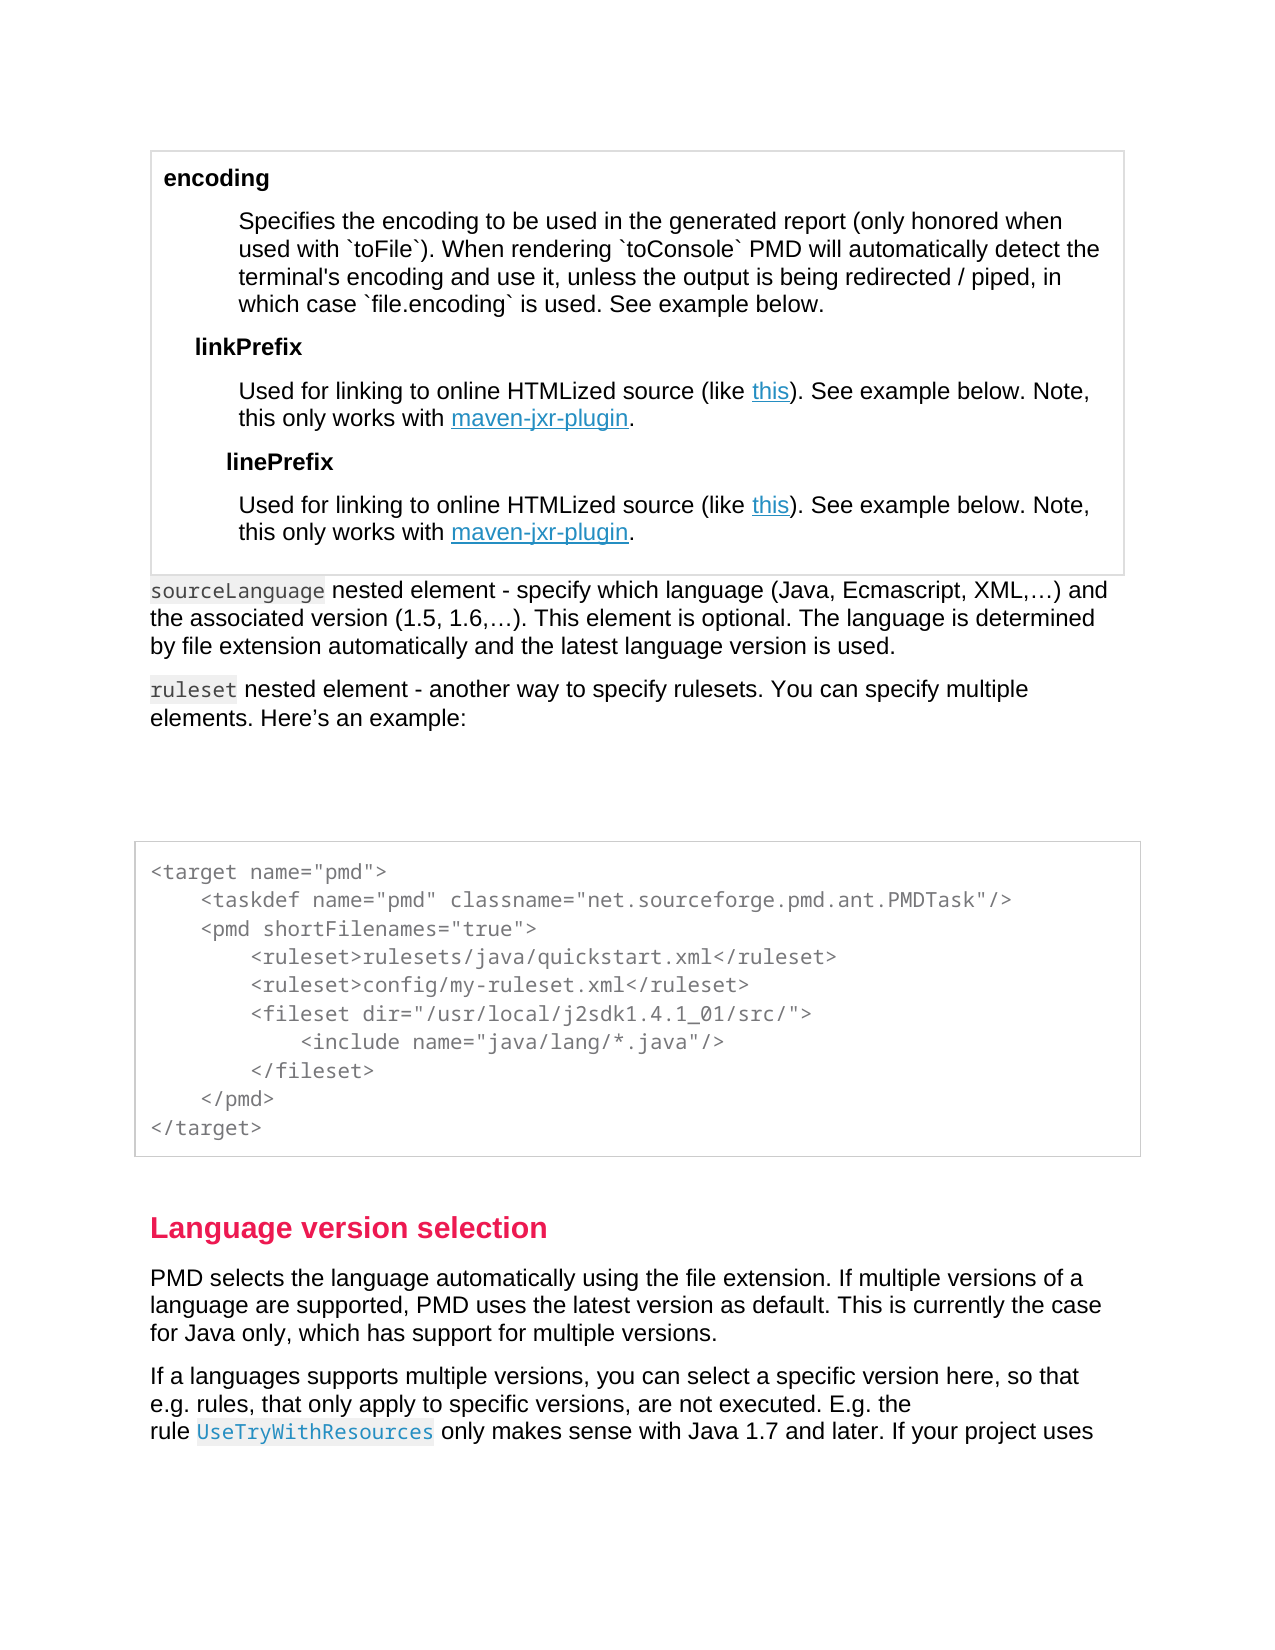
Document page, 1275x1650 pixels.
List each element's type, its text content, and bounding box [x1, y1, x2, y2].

text </fileset> [150, 1056, 1125, 1084]
text </target> [136, 1097, 1140, 1156]
text PMD selects the language automatically using the file extension. If multiple versions of a language are supported, PMD uses the latest version as default. This is currently the case for Java only, which has support for multiple versions. [150, 1263, 1125, 1346]
text sourceLanguage nested element - specify which language (Java, Ecmascript, XML,…) and the associated version (1.5, 1.6,…). This element is optional. The language is determined by file extension automatically and the latest language version is used. [150, 576, 1125, 659]
text ruleset nested element - another way to specify rulesets. You can specify multiple elements. Here’s an example: [150, 675, 1125, 731]
text <target name="pmd"> [136, 842, 1140, 885]
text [150, 1362, 1125, 1446]
text <ruleset>rulesets/java/quickstart.xml</ruleset> [150, 942, 1125, 971]
text </pmd> [150, 1084, 1125, 1097]
text <taskdef name="pmd" classname="net.sourceforge.pmd.ant.PMDTask"/> [150, 885, 1125, 914]
text <ruleset>config/my-ruleset.xml</ruleset> [150, 971, 1125, 999]
text <fileset dir="/usr/local/j2sdk1.4.1_01/src/"> [150, 999, 1125, 1027]
text <include name="java/lang/*.java"/> [150, 1027, 1125, 1056]
text <pmd shortFilenames="true"> [150, 914, 1125, 942]
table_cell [152, 152, 1123, 574]
subtitle Language version selection [150, 1210, 1125, 1245]
